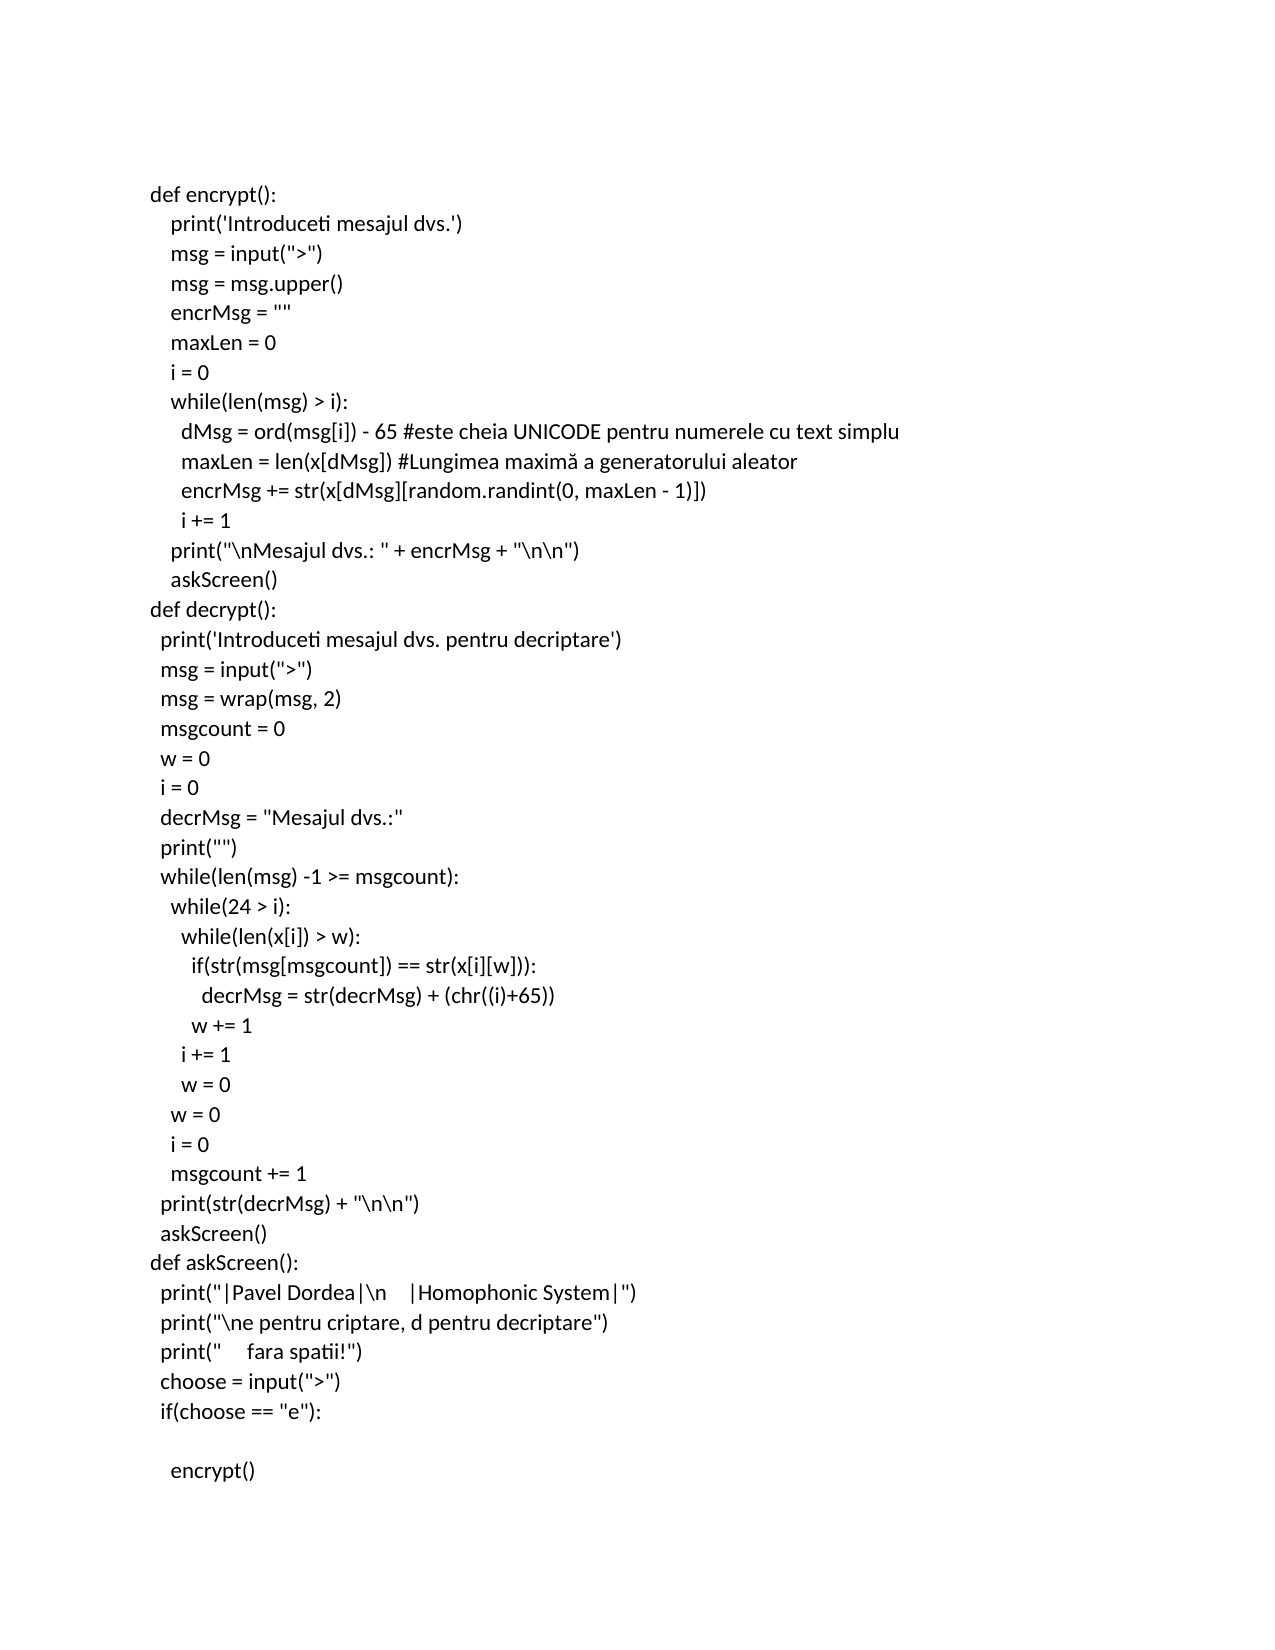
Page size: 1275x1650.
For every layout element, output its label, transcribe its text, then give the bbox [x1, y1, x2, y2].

text w = 0 [150, 744, 1125, 772]
text print(" fara spatii!") [150, 1337, 1125, 1366]
text print('Introduceti mesajul dvs. pentru decriptare') [150, 625, 1125, 653]
text msg = input(">") [150, 655, 1125, 683]
text while(len(x[i]) > w): [150, 922, 1125, 950]
text def decrypt(): [150, 595, 1125, 623]
text maxLen = 0 [150, 328, 1125, 356]
text encrMsg = "" [150, 298, 1125, 326]
text askScreen() [150, 566, 1125, 594]
text decrMsg = str(decrMsg) + (chr((i)+65)) [150, 981, 1125, 1009]
text decrMsg = "Mesajul dvs.:" [150, 803, 1125, 831]
text if(str(msg[msgcount]) == str(x[i][w])): [150, 952, 1125, 979]
text msgcount += 1 [150, 1159, 1125, 1187]
text msg = wrap(msg, 2) [150, 684, 1125, 712]
text i += 1 [150, 1041, 1125, 1069]
text while(len(msg) > i): [150, 387, 1125, 416]
text encrMsg += str(x[dMsg][random.randint(0, maxLen - 1)]) [150, 477, 1125, 504]
text dMsg = ord(msg[i]) - 65 #este cheia UNICODE pentru numerele cu text simplu [150, 417, 1125, 445]
text maxLen = len(x[dMsg]) #Lungimea maximă a generatorului aleator [150, 447, 1125, 475]
text w = 0 [150, 1100, 1125, 1128]
text i = 0 [150, 358, 1125, 386]
text print("") [150, 833, 1125, 861]
text i += 1 [150, 506, 1125, 534]
text def askScreen(): [150, 1248, 1125, 1276]
text msg = input(">") [150, 239, 1125, 267]
text while(24 > i): [150, 892, 1125, 920]
text print('Introduceti mesajul dvs.') [150, 209, 1125, 237]
text msgcount = 0 [150, 714, 1125, 742]
text def encrypt(): [150, 180, 1125, 208]
text w += 1 [150, 1011, 1125, 1039]
text print("|Pavel Dordea|\n |Homophonic System|") [150, 1278, 1125, 1306]
text choose = input(">") [150, 1367, 1125, 1395]
text print("\ne pentru criptare, d pentru decriptare") [150, 1308, 1125, 1336]
text if(choose == "e"): [150, 1397, 1125, 1425]
text i = 0 [150, 773, 1125, 801]
text print(str(decrMsg) + "\n\n") [150, 1189, 1125, 1217]
text encrypt() [150, 1456, 1125, 1484]
text askScreen() [150, 1219, 1125, 1247]
text print("\nMesajul dvs.: " + encrMsg + "\n\n") [150, 536, 1125, 564]
text w = 0 [150, 1070, 1125, 1098]
text while(len(msg) -1 >= msgcount): [150, 862, 1125, 891]
text msg = msg.upper() [150, 269, 1125, 297]
text i = 0 [150, 1130, 1125, 1158]
